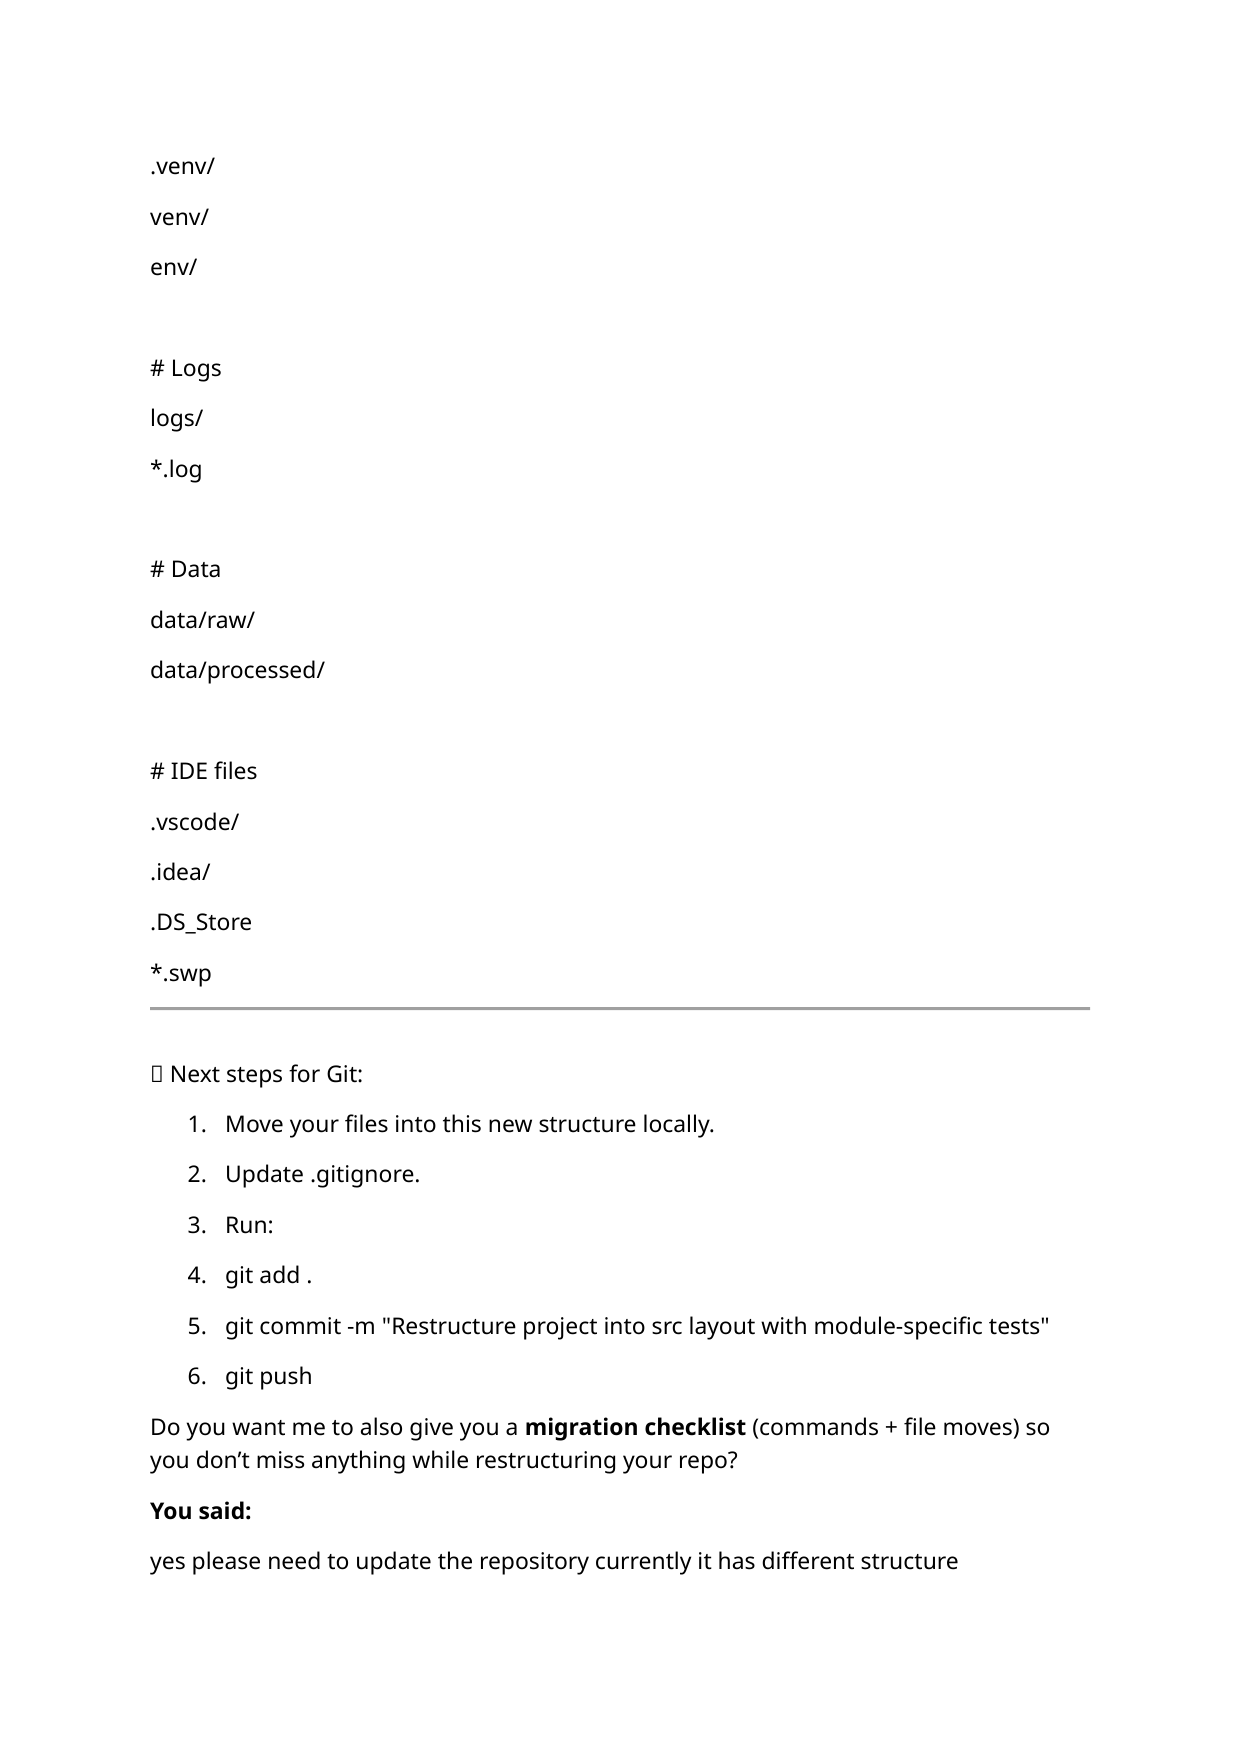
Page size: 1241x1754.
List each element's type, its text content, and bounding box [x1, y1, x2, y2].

text Do you want me to also give you a migration checklist (commands + file moves) so you don’t miss anything while restructuring your repo? [150, 1410, 1090, 1475]
text # Data [150, 553, 1090, 584]
text ✅ Next steps for Git: [150, 1057, 1090, 1089]
text env/ [150, 251, 1090, 282]
list Move your files into this new structure locally. [187, 1108, 1090, 1139]
text logs/ [150, 402, 1090, 433]
list git add . [187, 1259, 1090, 1290]
list Update .gitignore. [187, 1158, 1090, 1189]
list git push [187, 1360, 1090, 1391]
text .DS_Store [150, 906, 1090, 937]
text *.log [150, 452, 1090, 484]
text .vscode/ [150, 805, 1090, 837]
text You said: [150, 1494, 1090, 1526]
text .venv/ [150, 150, 1090, 181]
text *.swp [150, 957, 1090, 988]
list Run: [187, 1209, 1090, 1240]
text .idea/ [150, 856, 1090, 887]
text yes please need to update the repository currently it has different structure [150, 1545, 1090, 1576]
list git commit -m "Restructure project into src layout with module-specific tests" [187, 1309, 1090, 1341]
text data/raw/ [150, 604, 1090, 635]
text # Logs [150, 352, 1090, 383]
text venv/ [150, 200, 1090, 232]
text # IDE files [150, 755, 1090, 786]
text data/processed/ [150, 654, 1090, 685]
